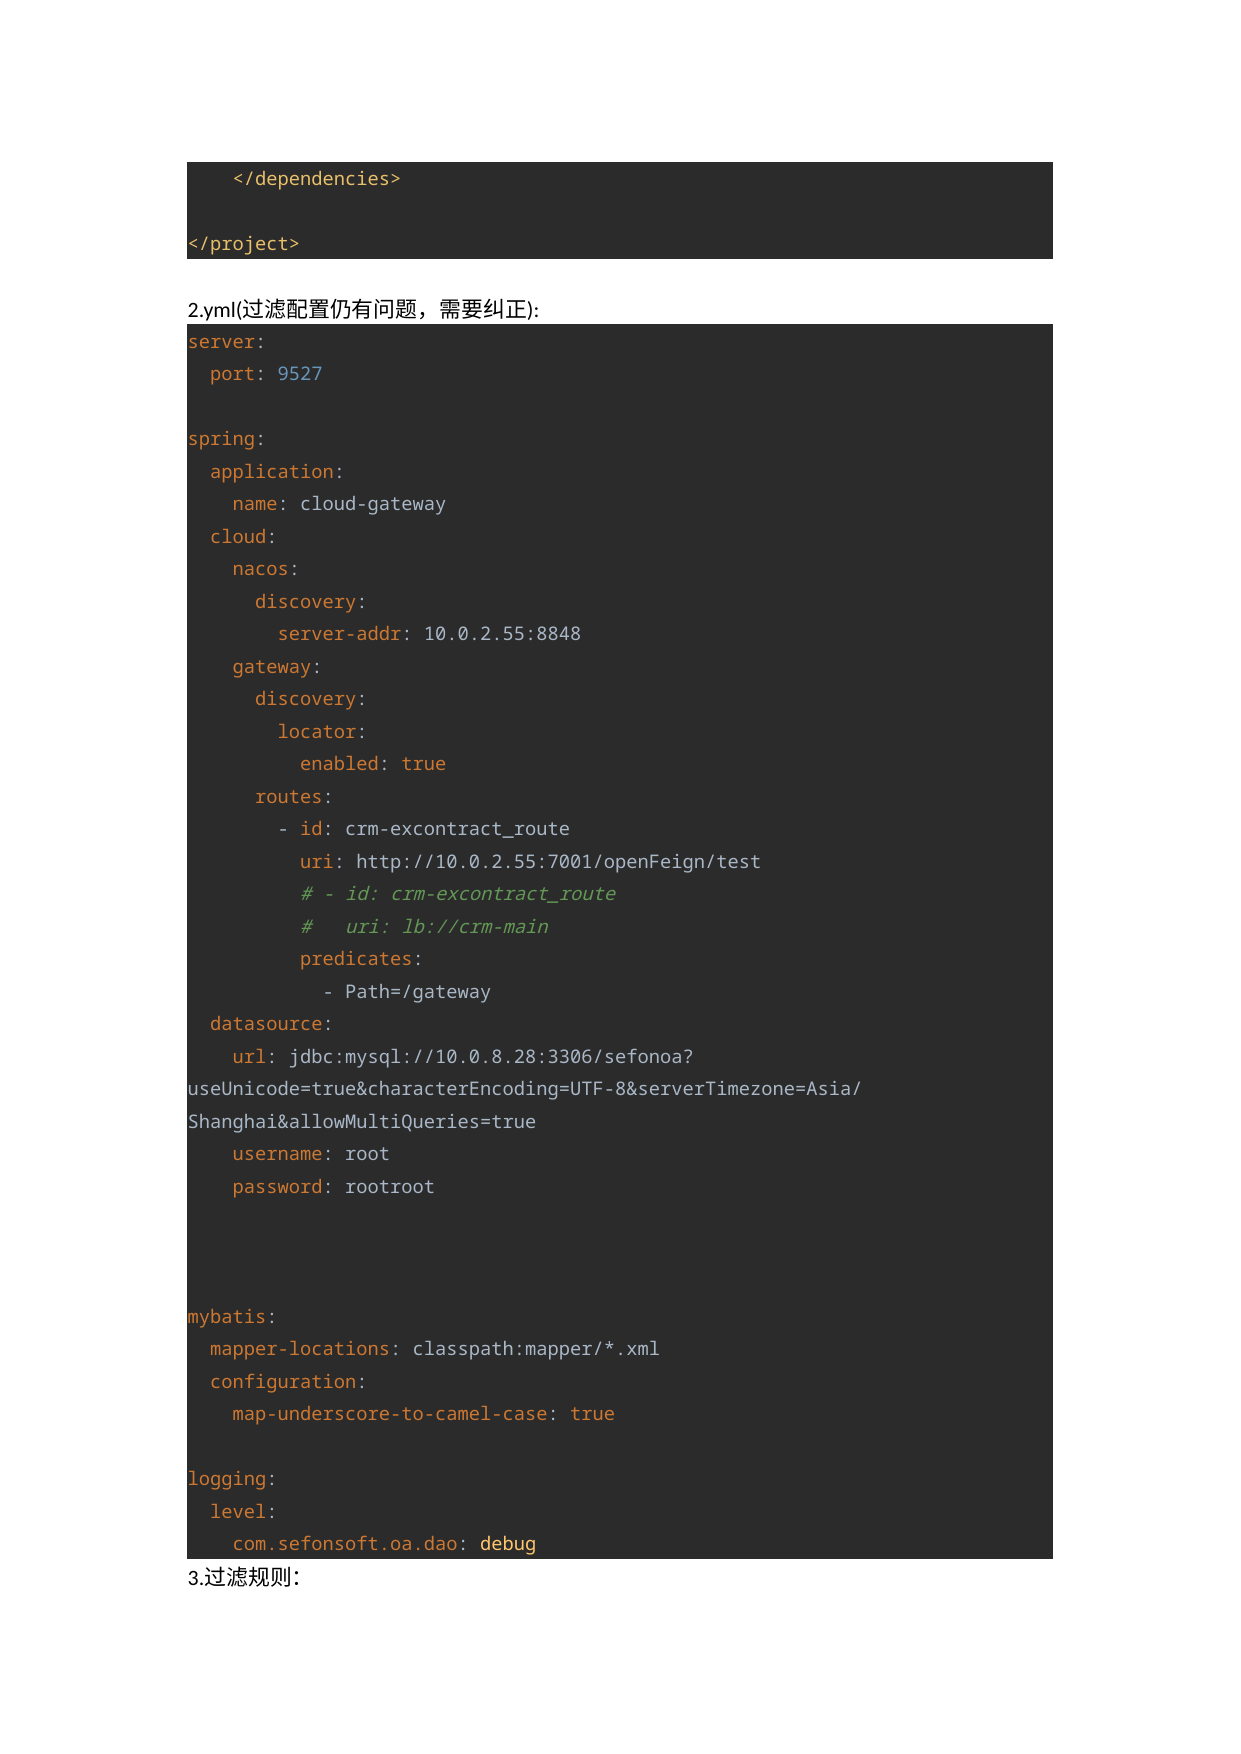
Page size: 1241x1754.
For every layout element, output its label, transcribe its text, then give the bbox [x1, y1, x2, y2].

list 2.yml(过滤配置仍有问题，需要纠正): [187, 292, 1053, 324]
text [187, 162, 1053, 259]
text server: port: 9527 spring: application: name: cloud-gateway cloud: nacos: discovery: server-addr: 10.0.2.55:8848 gateway: discovery: locator: enabled: true routes: - id: crm-excontract_route uri: http://10.0.2.55:7001/openFeign/test # - id: crm-excontract_route # uri: lb://crm-main predicates: - Path=/gateway datasource: url: jdbc:mysql://10.0.8.28:3306/sefonoa?useUnicode=true&characterEncoding=UTF-8&serverTimezone=Asia/Shanghai&allowMultiQueries=true username: root password: rootroot mybatis: mapper-locations: classpath:mapper/*.xml configuration: map-underscore-to-camel-case: true logging: level: com.sefonsoft.oa.dao: debug [187, 324, 1053, 1559]
list 3.过滤规则： [187, 1559, 1053, 1592]
